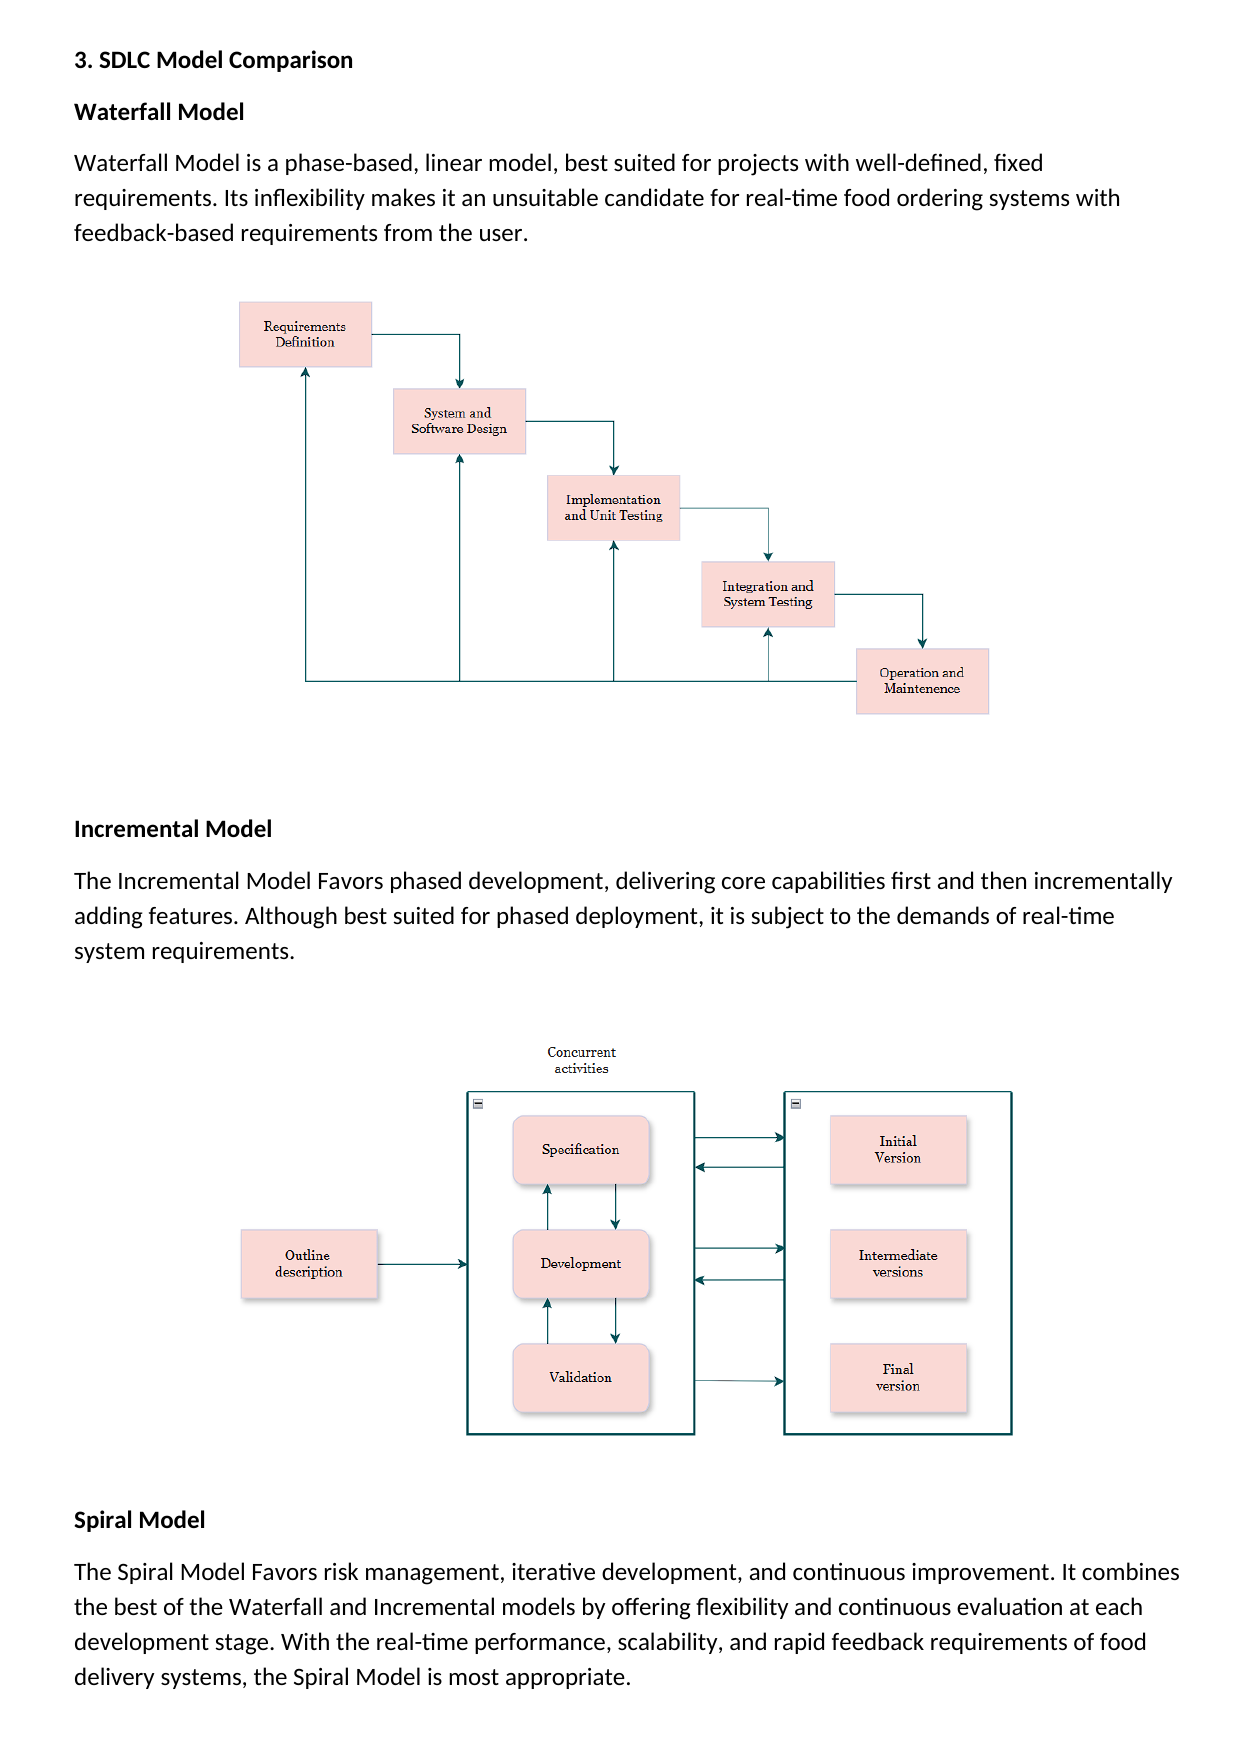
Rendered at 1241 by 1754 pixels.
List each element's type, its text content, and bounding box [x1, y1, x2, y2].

text Waterfall Model [74, 96, 1181, 126]
text 3. SDLC Model Comparison [74, 44, 1181, 75]
text The Spiral Model Favors risk management, iterative development, and continuous improvement. It combines the best of the Waterfall and Incremental models by offering flexibility and continuous evaluation at each development stage. With the real-time performance, scalability, and rapid feedback requirements of food delivery systems, the Spiral Model is most appropriate. [74, 1556, 1181, 1691]
text Waterfall Model is a phase-based, linear model, best suited for projects with well-defined, fixed requirements. Its inflexibility makes it an unsuitable candidate for real-time food ordering systems with feedback-based requirements from the user. [74, 148, 1181, 248]
text The Incremental Model Favors phased development, delivering core capabilities first and then incrementally adding features. Although best suited for phased deployment, it is subject to the demands of real-time system requirements. [74, 865, 1181, 966]
text Spiral Model [74, 1504, 1181, 1534]
picture [182, 986, 1073, 1484]
picture [212, 269, 1043, 741]
text Incremental Model [74, 813, 1181, 844]
